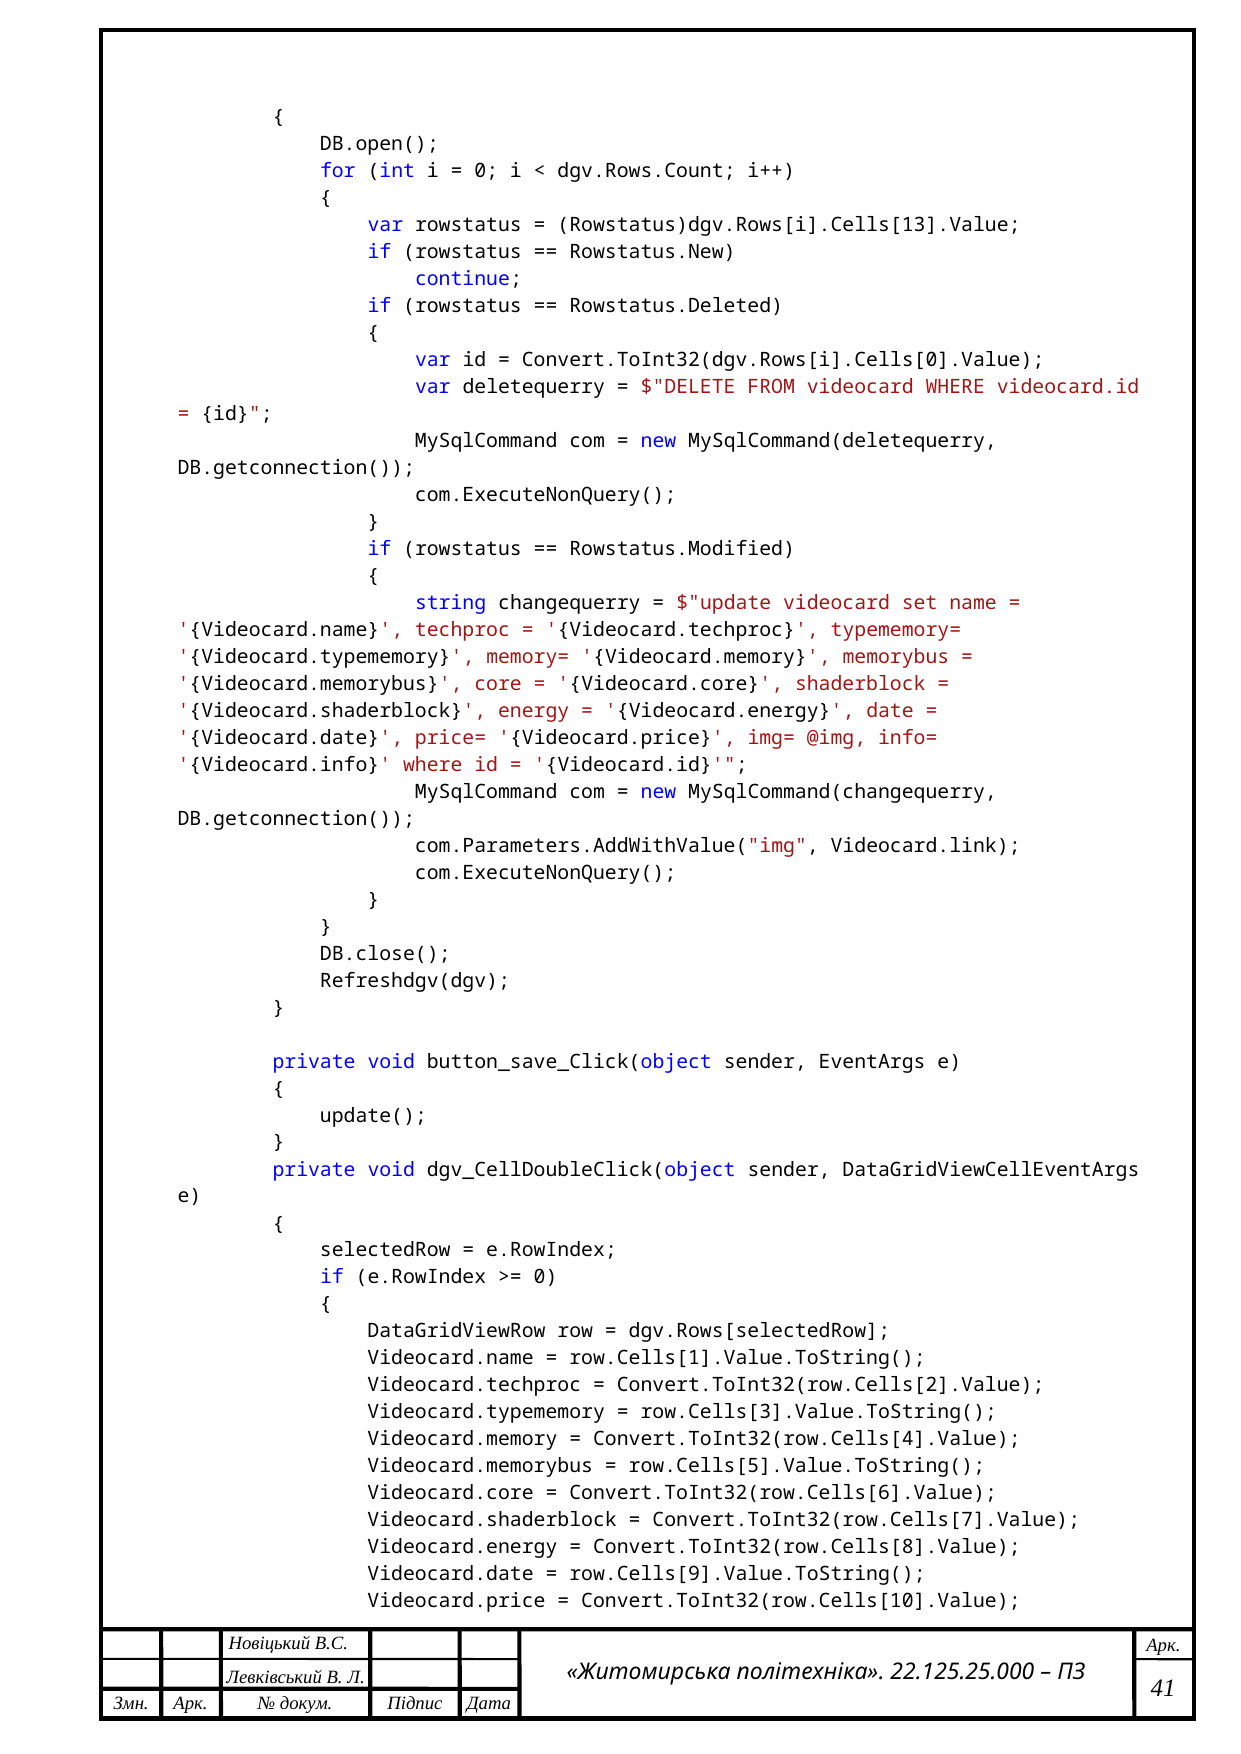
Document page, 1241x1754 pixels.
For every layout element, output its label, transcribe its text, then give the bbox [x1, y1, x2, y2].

text if (e.RowIndex >= 0) [177, 1263, 1152, 1290]
text } [177, 507, 1152, 534]
text { [177, 1074, 1152, 1101]
text } [177, 885, 1152, 912]
text MySqlCommand com = new MySqlCommand(deletequerry, DB.getconnection()); [177, 426, 1152, 480]
text } [177, 993, 1152, 1020]
text private void dgv_CellDoubleClick(object sender, DataGridViewCellEventArgs e) [177, 1155, 1152, 1209]
text { [177, 318, 1152, 345]
text { [177, 183, 1152, 211]
text Videocard.techproc = Convert.ToInt32(row.Cells[2].Value); [177, 1371, 1152, 1398]
text private void button_save_Click(object sender, EventArgs e) [177, 1047, 1152, 1074]
text MySqlCommand com = new MySqlCommand(changequerry, DB.getconnection()); [177, 777, 1152, 831]
text selectedRow = e.RowIndex; [177, 1236, 1152, 1263]
text } [177, 1128, 1152, 1155]
text { [177, 1209, 1152, 1236]
text if (rowstatus == Rowstatus.New) [177, 237, 1152, 264]
text com.ExecuteNonQuery(); [177, 480, 1152, 507]
text com.Parameters.AddWithValue("img", Videocard.link); [177, 831, 1152, 858]
text Videocard.date = row.Cells[9].Value.ToString(); [177, 1559, 1152, 1586]
text com.ExecuteNonQuery(); [177, 858, 1152, 885]
text Videocard.energy = Convert.ToInt32(row.Cells[8].Value); [177, 1532, 1152, 1559]
text Videocard.price = Convert.ToInt32(row.Cells[10].Value); [177, 1586, 1152, 1613]
text } [177, 912, 1152, 939]
text DataGridViewRow row = dgv.Rows[selectedRow]; [177, 1317, 1152, 1344]
text { [177, 561, 1152, 588]
text Videocard.shaderblock = Convert.ToInt32(row.Cells[7].Value); [177, 1506, 1152, 1532]
text Videocard.typememory = row.Cells[3].Value.ToString(); [177, 1398, 1152, 1424]
text var deletequerry = $"DELETE FROM videocard WHERE videocard.id = {id}"; [177, 372, 1152, 426]
text { [177, 1290, 1152, 1317]
text for (int i = 0; i < dgv.Rows.Count; i++) [177, 157, 1152, 183]
text Videocard.memorybus = row.Cells[5].Value.ToString(); [177, 1452, 1152, 1478]
text continue; [177, 264, 1152, 291]
text if (rowstatus == Rowstatus.Modified) [177, 534, 1152, 561]
text DB.close(); [177, 939, 1152, 966]
text { [177, 103, 1152, 129]
text var id = Convert.ToInt32(dgv.Rows[i].Cells[0].Value); [177, 345, 1152, 372]
text Videocard.memory = Convert.ToInt32(row.Cells[4].Value); [177, 1424, 1152, 1452]
text string changequerry = $"update videocard set name = '{Videocard.name}', techproc = '{Videocard.techproc}', typememory= '{Videocard.typememory}', memory= '{Videocard.memory}', memorybus = '{Videocard.memorybus}', core = '{Videocard.core}', shaderblock = '{Videocard.shaderblock}', energy = '{Videocard.energy}', date = '{Videocard.date}', price= '{Videocard.price}', img= @img, info= '{Videocard.info}' where id = '{Videocard.id}'"; [177, 588, 1152, 777]
text DB.open(); [177, 129, 1152, 157]
text Videocard.name = row.Cells[1].Value.ToString(); [177, 1344, 1152, 1371]
text if (rowstatus == Rowstatus.Deleted) [177, 291, 1152, 318]
text Videocard.core = Convert.ToInt32(row.Cells[6].Value); [177, 1478, 1152, 1506]
text Refreshdgv(dgv); [177, 966, 1152, 993]
text update(); [177, 1101, 1152, 1128]
text var rowstatus = (Rowstatus)dgv.Rows[i].Cells[13].Value; [177, 211, 1152, 237]
